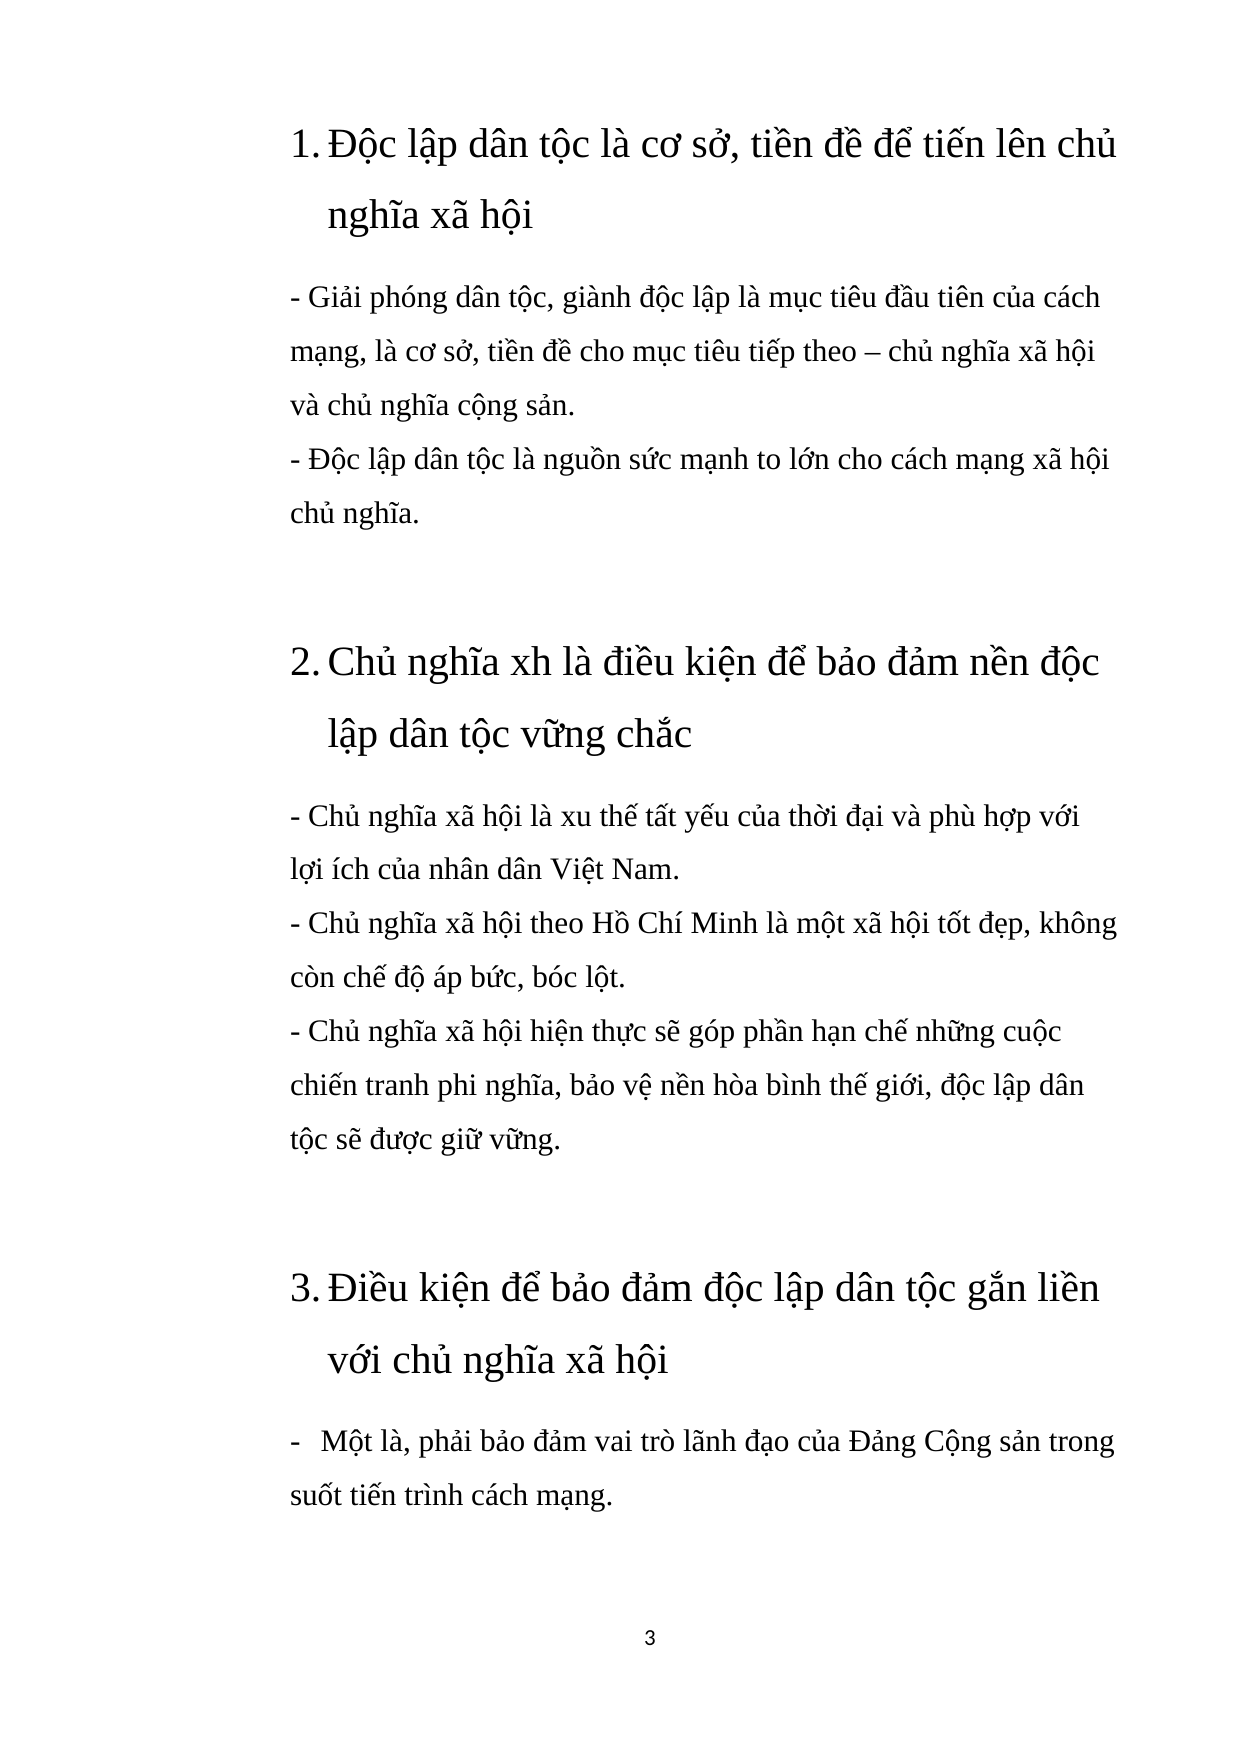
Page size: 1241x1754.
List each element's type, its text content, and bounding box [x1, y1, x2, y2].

list Điều kiện để bảo đảm độc lập dân tộc gắn liền với chủ nghĩa xã hội [290, 1262, 1122, 1382]
list Độc lập dân tộc là cơ sở, tiền đề để tiến lên chủ nghĩa xã hội [290, 118, 1122, 238]
text - Độc lập dân tộc là nguồn sức mạnh to lớn cho cách mạng xã hội chủ nghĩa. [290, 440, 1122, 530]
text - Một là, phải bảo đảm vai trò lãnh đạo của Đảng Cộng sản trong suốt tiến trình cách mạng. [290, 1423, 1122, 1512]
text - Chủ nghĩa xã hội hiện thực sẽ góp phần hạn chế những cuộc chiến tranh phi nghĩa, bảo vệ nền hòa bình thế giới, độc lập dân tộc sẽ được giữ vững. [290, 1012, 1122, 1156]
list Chủ nghĩa xh là điều kiện để bảo đảm nền độc lập dân tộc vững chắc [290, 636, 1122, 756]
text - Chủ nghĩa xã hội là xu thế tất yếu của thời đại và phù hợp với lợi ích của nhân dân Việt Nam. [290, 797, 1122, 887]
text - Chủ nghĩa xã hội theo Hồ Chí Minh là một xã hội tốt đẹp, không còn chế độ áp bức, bóc lột. [290, 904, 1122, 994]
text - Giải phóng dân tộc, giành độc lập là mục tiêu đầu tiên của cách mạng, là cơ sở, tiền đề cho mục tiêu tiếp theo – chủ nghĩa xã hội và chủ nghĩa cộng sản. [290, 278, 1122, 422]
